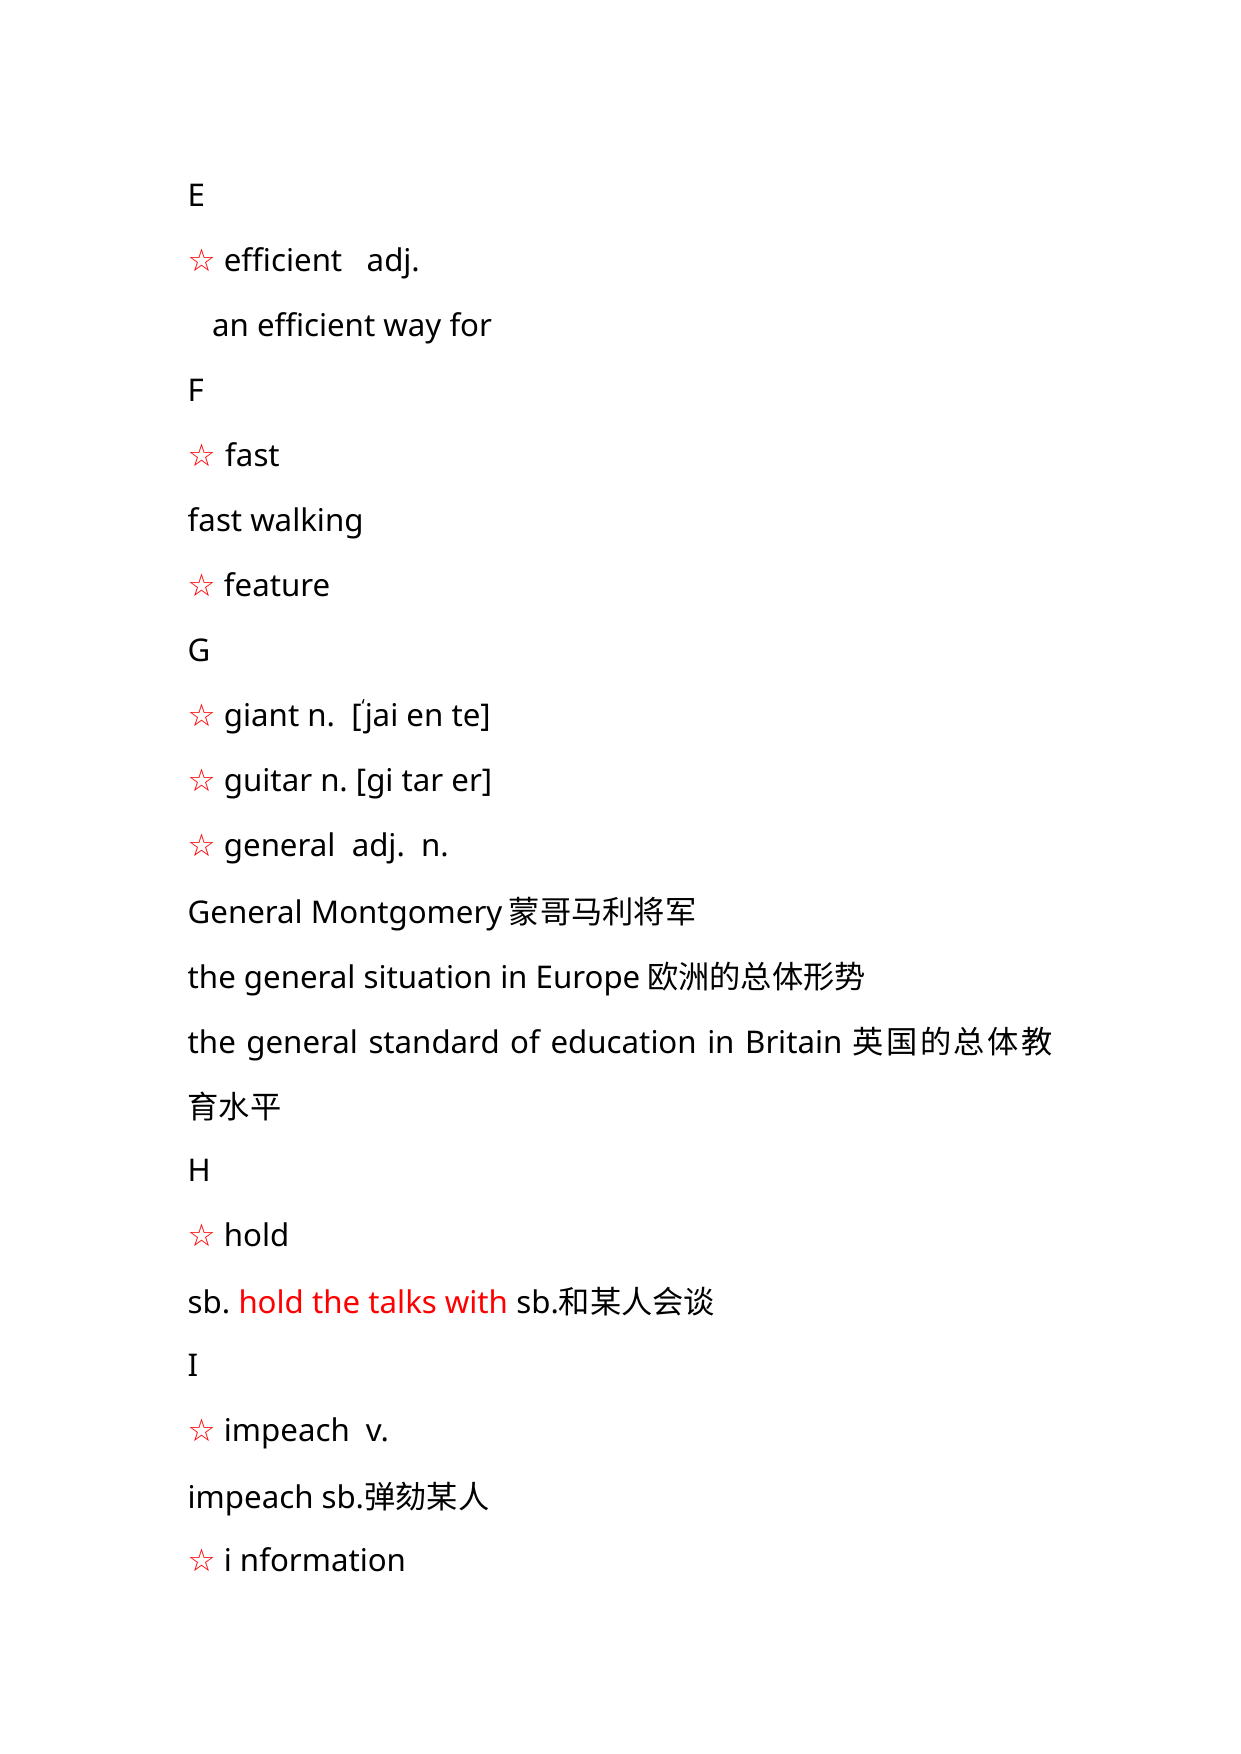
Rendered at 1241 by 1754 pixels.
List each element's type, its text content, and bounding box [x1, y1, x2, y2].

text ☆ hold [187, 1202, 1053, 1267]
text ☆ i nformation [187, 1527, 1053, 1592]
text the general standard of education in Britain英国的总体教育水平 [187, 1007, 1053, 1137]
text General Montgomery蒙哥马利将军 [187, 877, 1053, 942]
list fast [187, 422, 1053, 487]
text sb. hold the talks with sb.和某人会谈 [187, 1267, 1053, 1332]
text I [187, 1332, 1053, 1397]
text fast walking [187, 487, 1053, 552]
text the general situation in Europe欧洲的总体形势 [187, 942, 1053, 1007]
text an efficient way for [187, 292, 1053, 357]
text E [187, 162, 1053, 227]
text G [187, 617, 1053, 682]
text ☆ efficient adj. [187, 227, 1053, 292]
text ☆ impeach v. [187, 1397, 1053, 1462]
text F [187, 357, 1053, 422]
text ☆ giant n. [‘jai en te] [187, 682, 1053, 747]
text H [187, 1137, 1053, 1202]
text ☆ guitar n. [gi tar er] [187, 747, 1053, 812]
text ☆ feature [187, 552, 1053, 617]
text ☆ general adj. n. [187, 812, 1053, 877]
text impeach sb.弹劾某人 [187, 1462, 1053, 1527]
